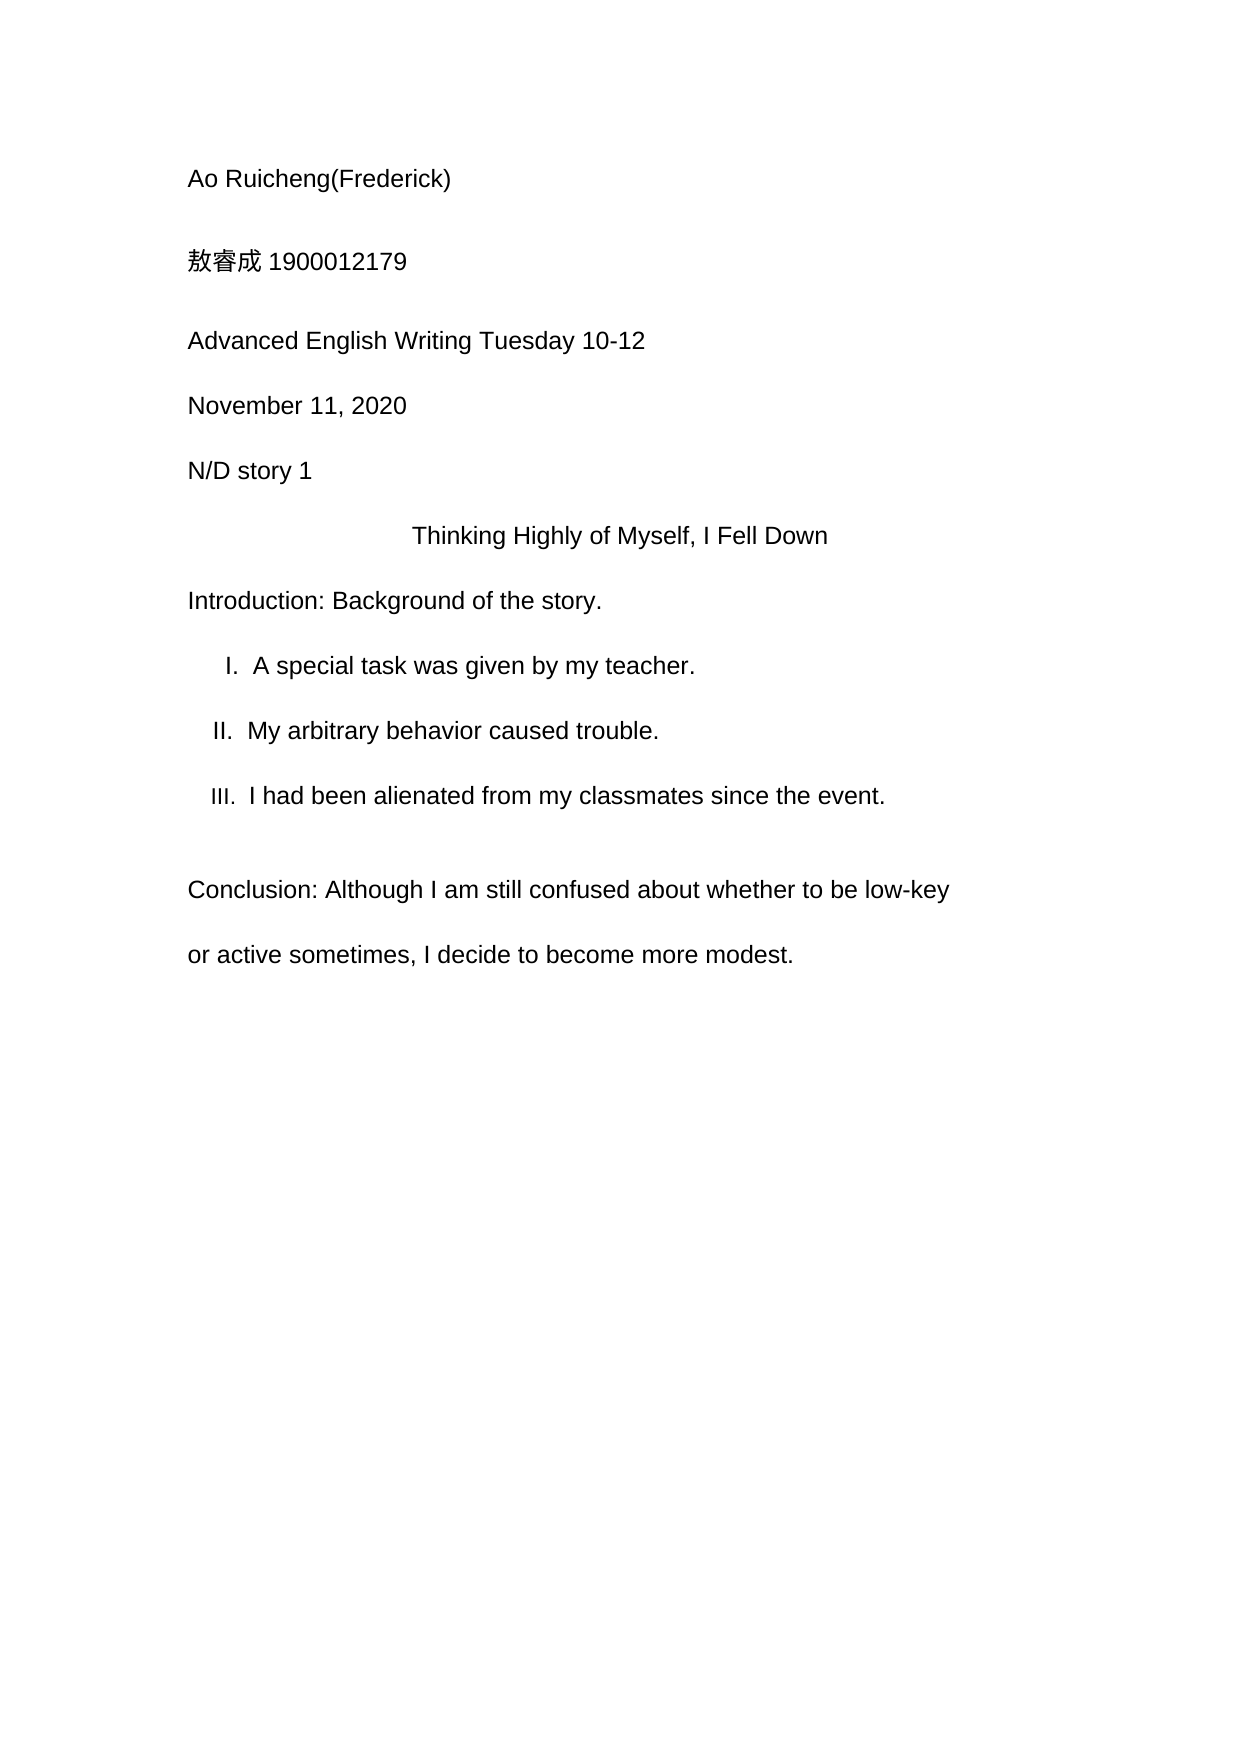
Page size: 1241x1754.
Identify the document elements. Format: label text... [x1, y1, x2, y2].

text or active sometimes, I decide to become more modest. [187, 938, 1053, 971]
text I. A special task was given by my teacher. [187, 649, 1053, 682]
text 敖睿成 1900012179 [187, 227, 1053, 292]
text November 11, 2020 [187, 389, 1053, 422]
text Conclusion: Although I am still confused about whether to be low-key [187, 873, 1053, 906]
text III. I had been alienated from my classmates since the event. [187, 779, 1053, 812]
text Ao Ruicheng(Frederick) [187, 162, 1053, 194]
text Introduction: Background of the story. [187, 584, 1053, 617]
text Advanced English Writing Tuesday 10-12 [187, 324, 1053, 357]
text II. My arbitrary behavior caused trouble. [212, 714, 1053, 747]
text N/D story 1 [187, 454, 1053, 487]
text Thinking Highly of Myself, I Fell Down [187, 519, 1053, 552]
